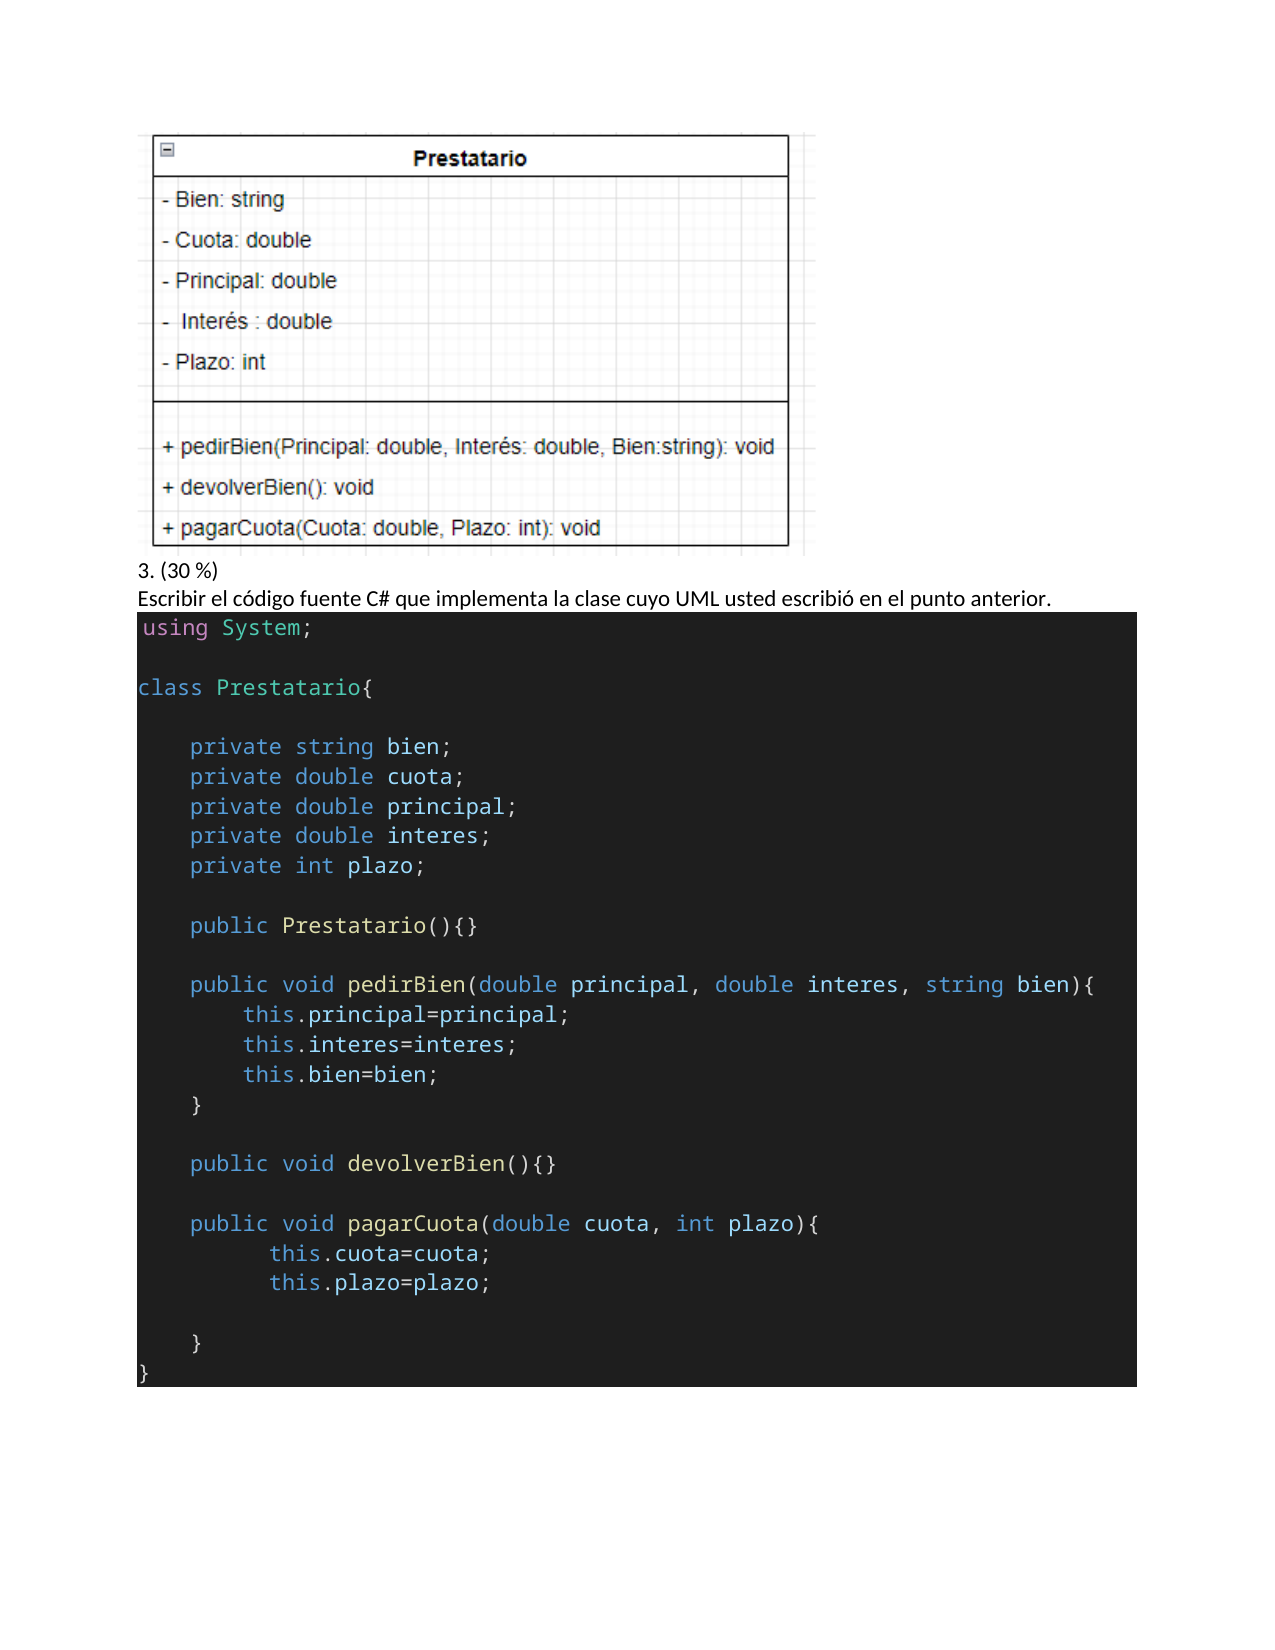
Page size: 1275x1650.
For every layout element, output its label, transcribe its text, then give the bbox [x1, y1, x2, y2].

text public Prestatario(){} [137, 910, 1137, 940]
text public void pedirBien(double principal, double interes, string bien){ [137, 969, 1137, 999]
text private double cuota; [137, 761, 1137, 791]
text this.principal=principal; [137, 999, 1137, 1029]
text this.interes=interes; [137, 1029, 1137, 1059]
text 3. (30 %) [137, 556, 1137, 584]
text private string bien; [137, 731, 1137, 761]
text private double principal; [137, 791, 1137, 821]
text using System; [137, 612, 1137, 642]
text this.cuota=cuota; [137, 1238, 1137, 1267]
text public void pagarCuota(double cuota, int plazo){ [137, 1208, 1137, 1238]
text private int plazo; [137, 850, 1137, 880]
text private double interes; [137, 821, 1137, 850]
text public void devolverBien(){} [137, 1148, 1137, 1178]
text this.bien=bien; [137, 1059, 1137, 1089]
text Escribir el código fuente C# que implementa la clase cuyo UML usted escribió en el punto anterior. [137, 584, 1137, 612]
text this.plazo=plazo; [137, 1267, 1137, 1297]
text } [137, 1357, 1137, 1387]
picture [137, 132, 816, 556]
text } [137, 1327, 1137, 1357]
text class Prestatario{ [137, 672, 1137, 701]
text } [137, 1089, 1137, 1118]
